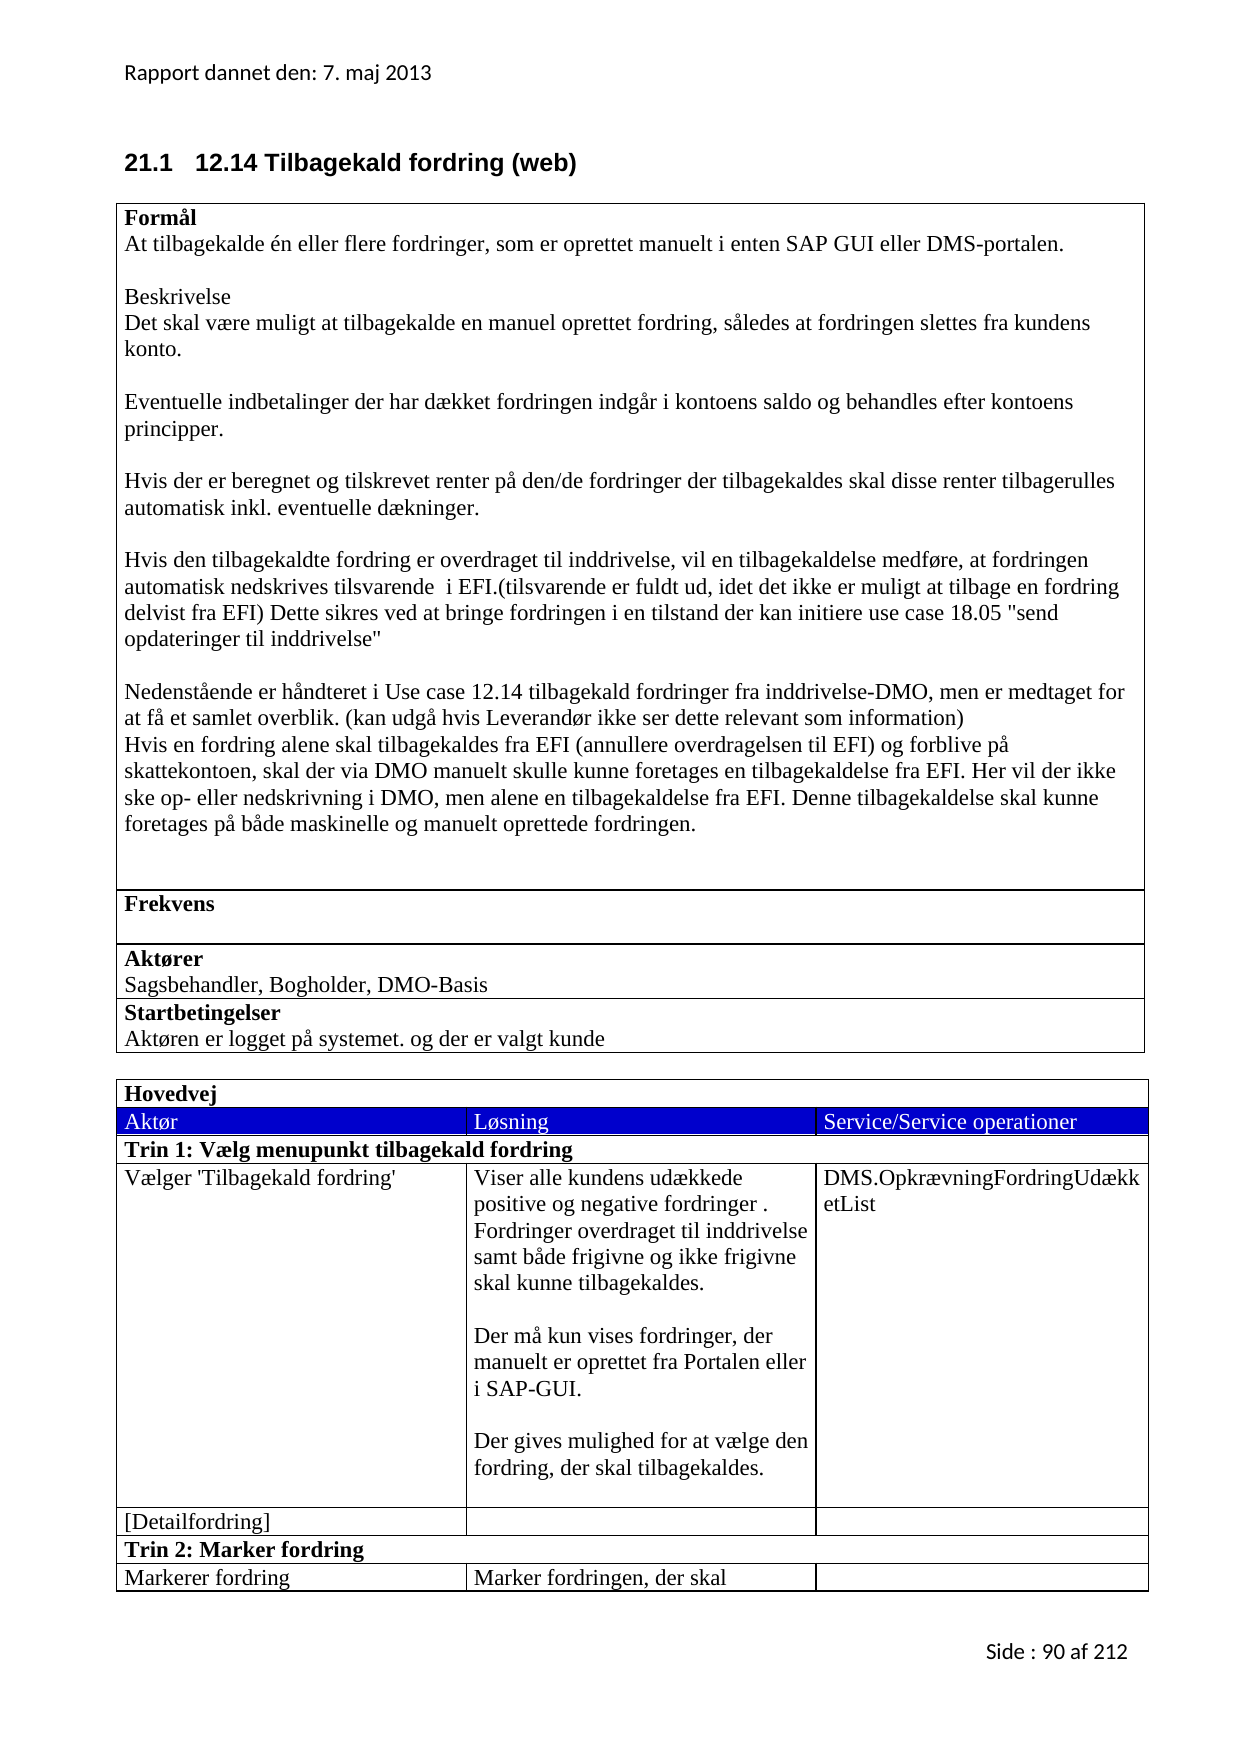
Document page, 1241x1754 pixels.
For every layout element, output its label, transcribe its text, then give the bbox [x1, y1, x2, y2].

table_cell [817, 1508, 1148, 1534]
table_cell Service/Service operationer [817, 1108, 1148, 1134]
table_cell [467, 1508, 815, 1534]
table_cell Markerer fordring [117, 1564, 466, 1590]
table_cell Trin 1: Vælg menupunkt tilbagekald fordring [117, 1136, 1148, 1162]
table_cell Aktører Sagsbehandler, Bogholder, DMO-Basis [117, 945, 1144, 997]
table_cell [Detailfordring] [117, 1508, 466, 1534]
table_cell DMS.OpkrævningFordringUdækketList [817, 1164, 1148, 1507]
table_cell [467, 1564, 815, 1590]
table_header Formål At tilbagekalde én eller flere fordringer, som er oprettet manuelt i enten SAP GUI eller DMS-portalen. Beskrivelse Det skal være muligt at tilbagekalde en manuel oprettet fordring, således at fordringen slettes fra kundens konto. Eventuelle indbetalinger der har dækket fordringen indgår i kontoens saldo og behandles efter kontoens principper. Hvis der er beregnet og tilskrevet renter på den/de fordringer der tilbagekaldes skal disse renter tilbagerulles automatisk inkl. eventuelle dækninger. Hvis den tilbagekaldte fordring er overdraget til inddrivelse, vil en tilbagekaldelse medføre, at fordringen automatisk nedskrives tilsvarende i EFI.(tilsvarende er fuldt ud, idet det ikke er muligt at tilbage en fordring delvist fra EFI) Dette sikres ved at bringe fordringen i en tilstand der kan initiere use case 18.05 "send opdateringer til inddrivelse" Nedenstående er håndteret i Use case 12.14 tilbagekald fordringer fra inddrivelse-DMO, men er medtaget for at få et samlet overblik. (kan udgå hvis Leverandør ikke ser dette relevant som information) Hvis en fordring alene skal tilbagekaldes fra EFI (annullere overdragelsen til EFI) og forblive på skattekontoen, skal der via DMO manuelt skulle kunne foretages en tilbagekaldelse fra EFI. Her vil der ikke ske op- eller nedskrivning i DMO, men alene en tilbagekaldelse fra EFI. Denne tilbagekaldelse skal kunne foretages på både maskinelle og manuelt oprettede fordringen. [117, 204, 1144, 889]
subtitle 12.14 Tilbagekald fordring (web) [124, 148, 1137, 176]
table_cell [817, 1564, 1148, 1590]
table_cell Løsning [467, 1108, 815, 1134]
table_cell Frekvens [117, 891, 1144, 943]
table_cell Startbetingelser Aktøren er logget på systemet. og der er valgt kunde [117, 999, 1144, 1052]
table_cell Aktør [117, 1108, 466, 1134]
table_header Hovedvej [117, 1080, 1148, 1107]
table_cell Trin 2: Marker fordring [117, 1536, 1148, 1562]
table_cell Viser alle kundens udækkede positive og negative fordringer . Fordringer overdraget til inddrivelse samt både frigivne og ikke frigivne skal kunne tilbagekaldes. Der må kun vises fordringer, der manuelt er oprettet fra Portalen eller i SAP-GUI. Der gives mulighed for at vælge den fordring, der skal tilbagekaldes. [467, 1164, 815, 1507]
table_cell Vælger 'Tilbagekald fordring' [117, 1164, 466, 1507]
